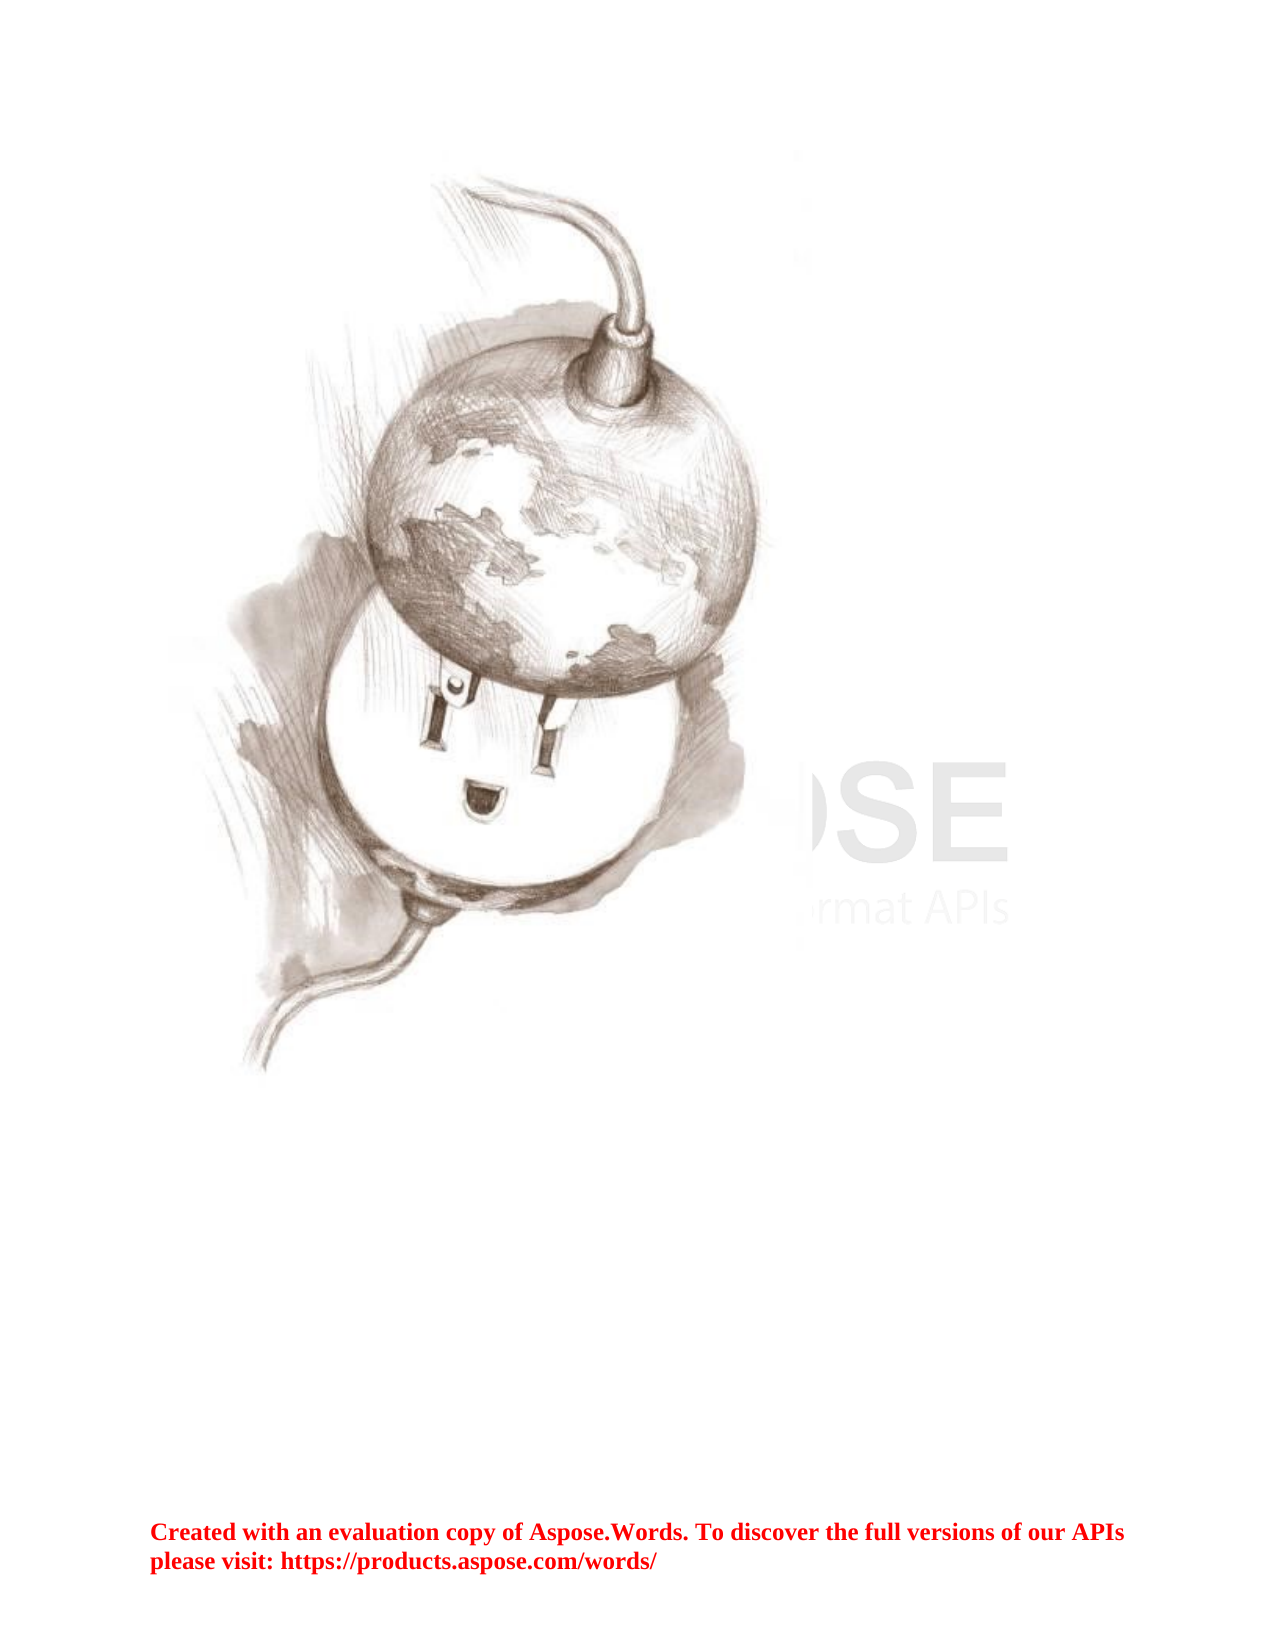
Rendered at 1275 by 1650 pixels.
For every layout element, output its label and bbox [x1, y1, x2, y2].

picture [168, 150, 813, 1088]
